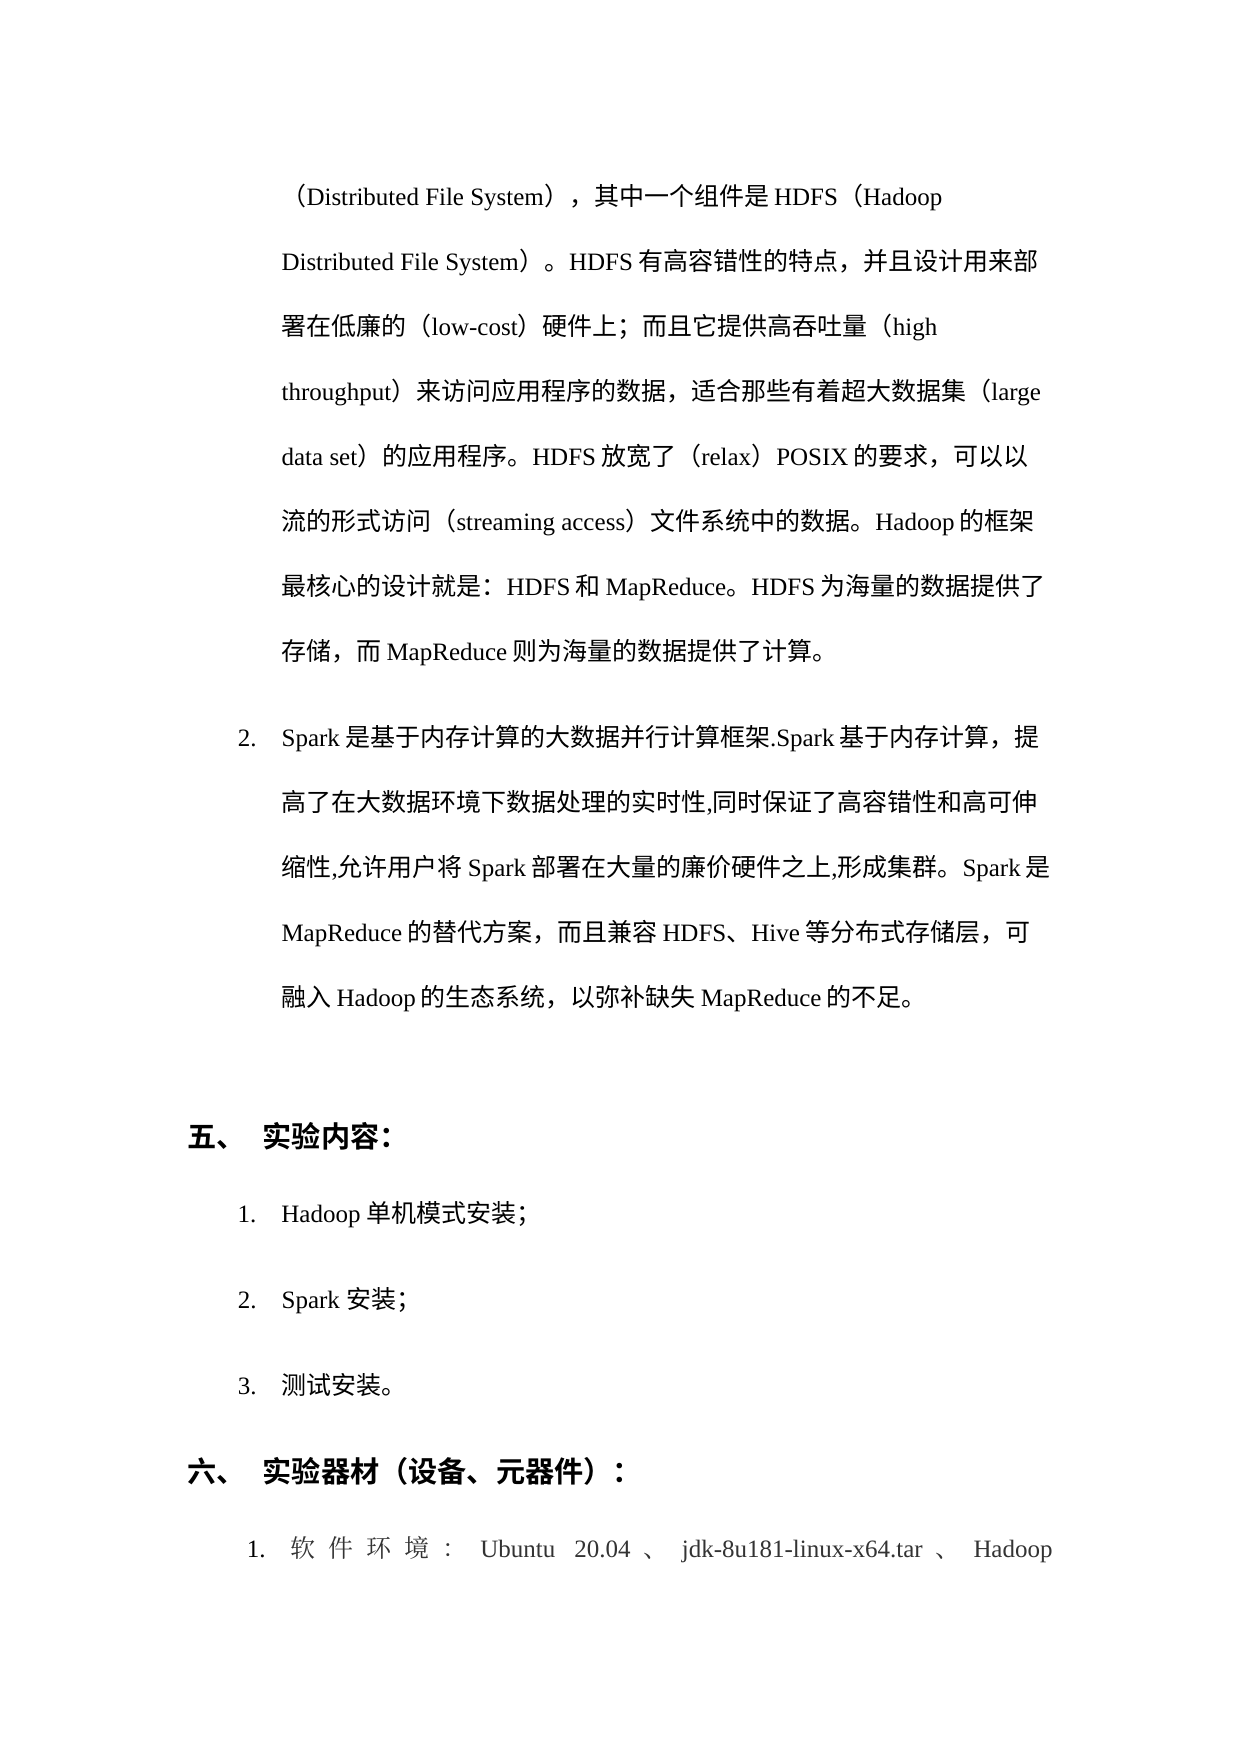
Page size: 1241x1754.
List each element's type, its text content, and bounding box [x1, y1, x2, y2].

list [238, 162, 1053, 682]
list Spark 安装； [238, 1265, 1053, 1330]
list 实验内容： [187, 1102, 1053, 1167]
list Hadoop 单机模式安装； [237, 1179, 1053, 1244]
list 测试安装。 [238, 1351, 1053, 1416]
list 实验器材（设备、元器件）： [187, 1437, 1053, 1502]
list Spark是基于内存计算的大数据并行计算框架.Spark基于内存计算，提高了在大数据环境下数据处理的实时性,同时保证了高容错性和高可伸缩性,允许用户将Spark部署在大量的廉价硬件之上,形成集群。Spark是MapReduce的替代方案，而且兼容HDFS、Hive等分布式存储层，可融入Hadoop的生态系统，以弥补缺失MapReduce的不足。 [238, 703, 1053, 1028]
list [247, 1514, 1053, 1579]
